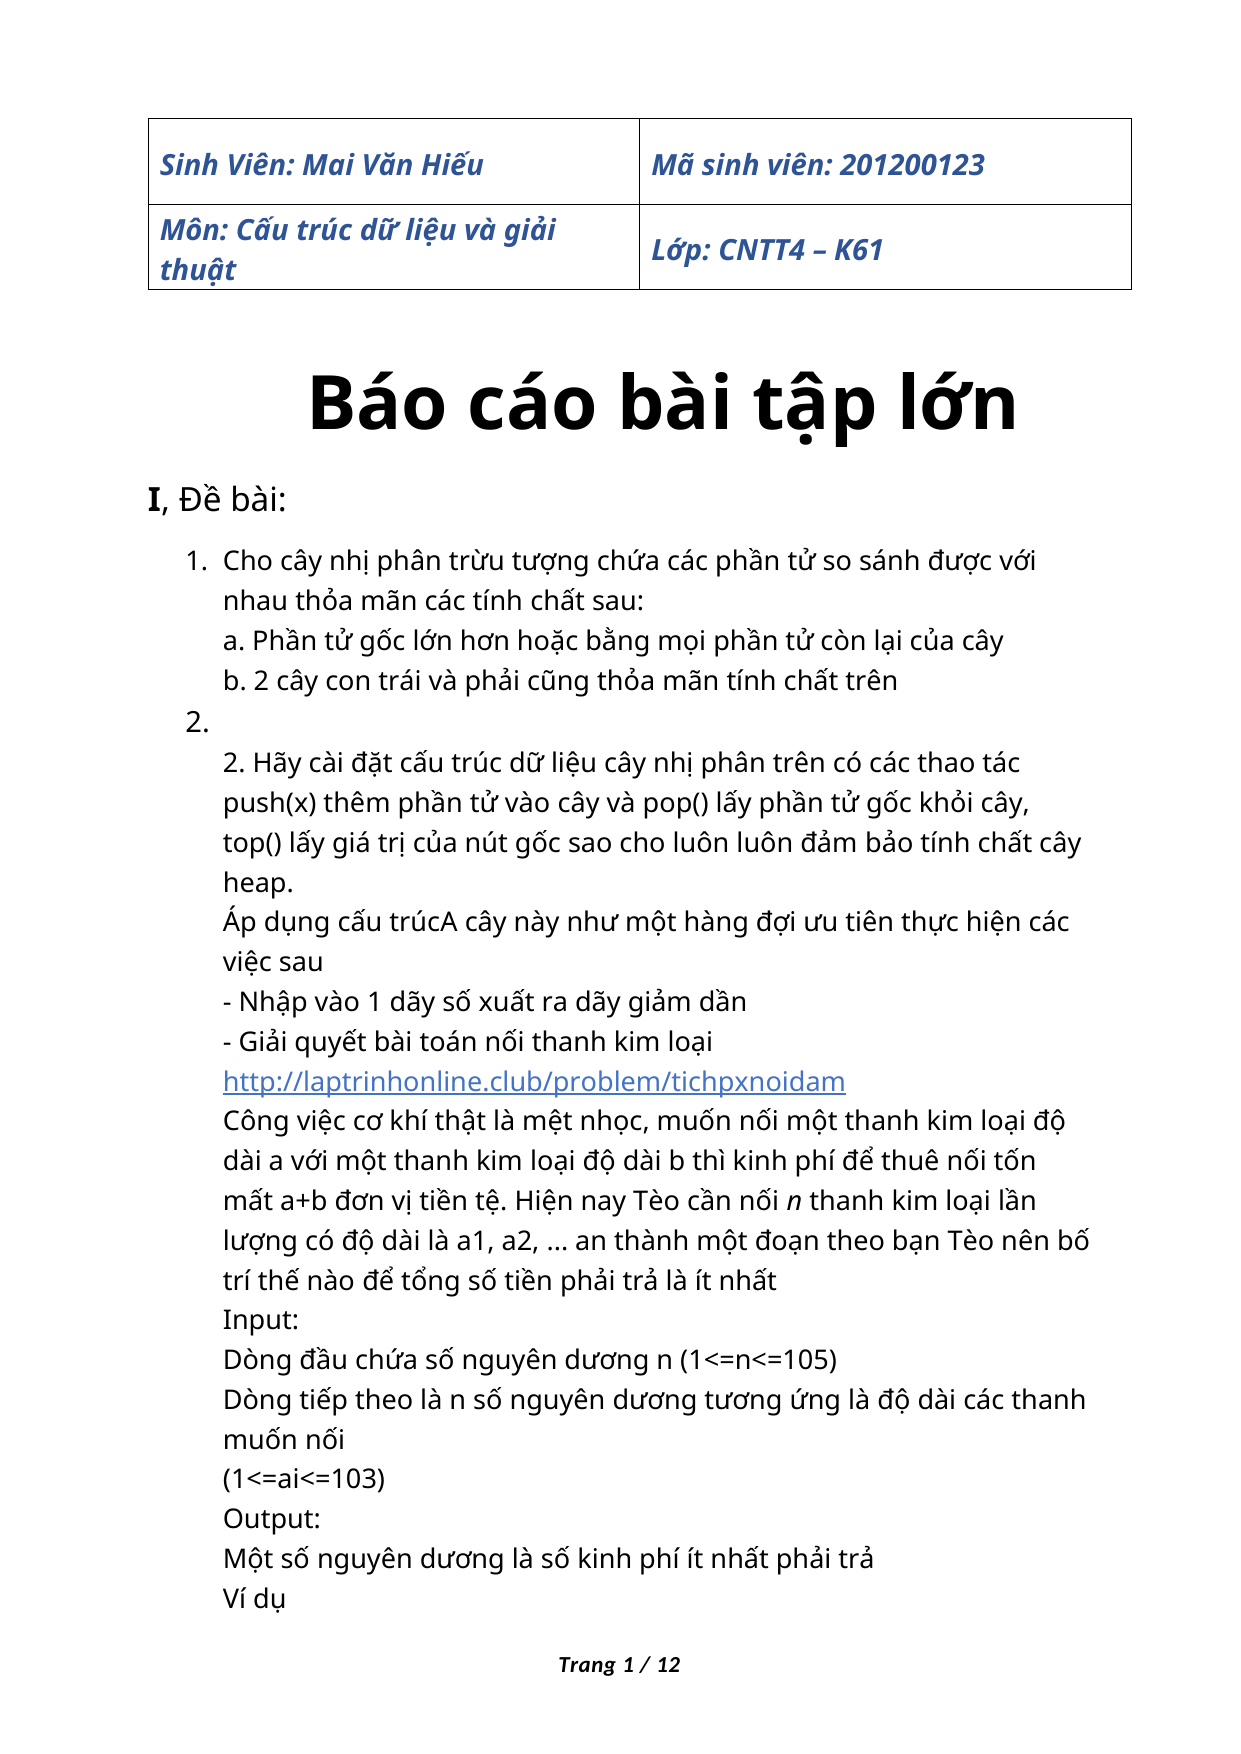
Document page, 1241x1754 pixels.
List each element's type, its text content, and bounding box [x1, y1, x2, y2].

table_cell Lớp: CNTT4 – K61 [640, 205, 1131, 289]
table_header Mã sinh viên: 201200123 [640, 119, 1131, 204]
text Báo cáo bài tập lớn [148, 349, 1092, 451]
table_header Sinh Viên: Mai Văn Hiếu [149, 119, 639, 204]
list Cho cây nhị phân trừu tượng chứa các phần tử so sánh được với nhau thỏa mãn các tính chất sau: a. Phần tử gốc lớn hơn hoặc bằng mọi phần tử còn lại của cây b. 2 cây con trái và phải cũng thỏa mãn tính chất trên [185, 542, 1092, 698]
text I, Đề bài: [148, 476, 1092, 522]
table_cell Môn: Cấu trúc dữ liệu và giải thuật [149, 205, 639, 289]
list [185, 701, 1092, 1616]
